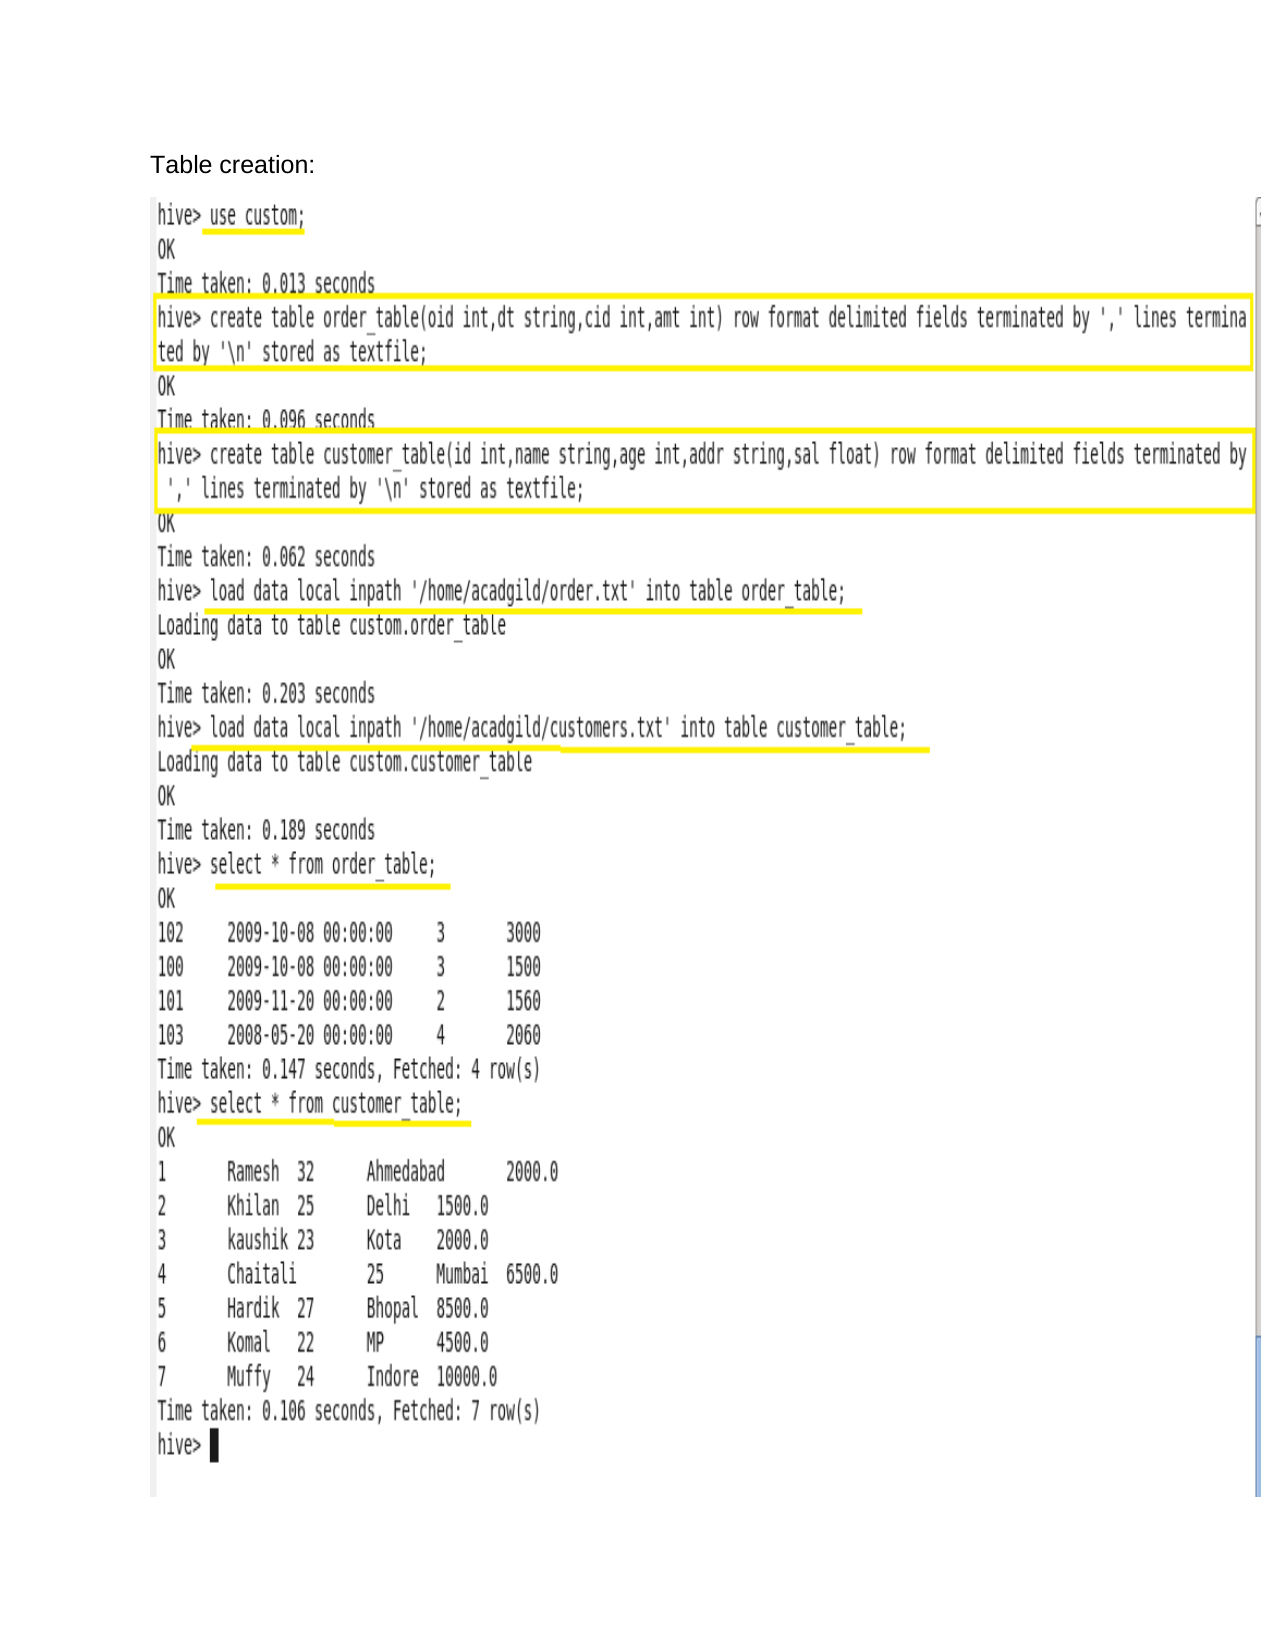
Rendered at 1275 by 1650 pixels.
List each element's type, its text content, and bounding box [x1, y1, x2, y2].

text Table creation: [150, 150, 1125, 179]
picture [150, 197, 1261, 1497]
